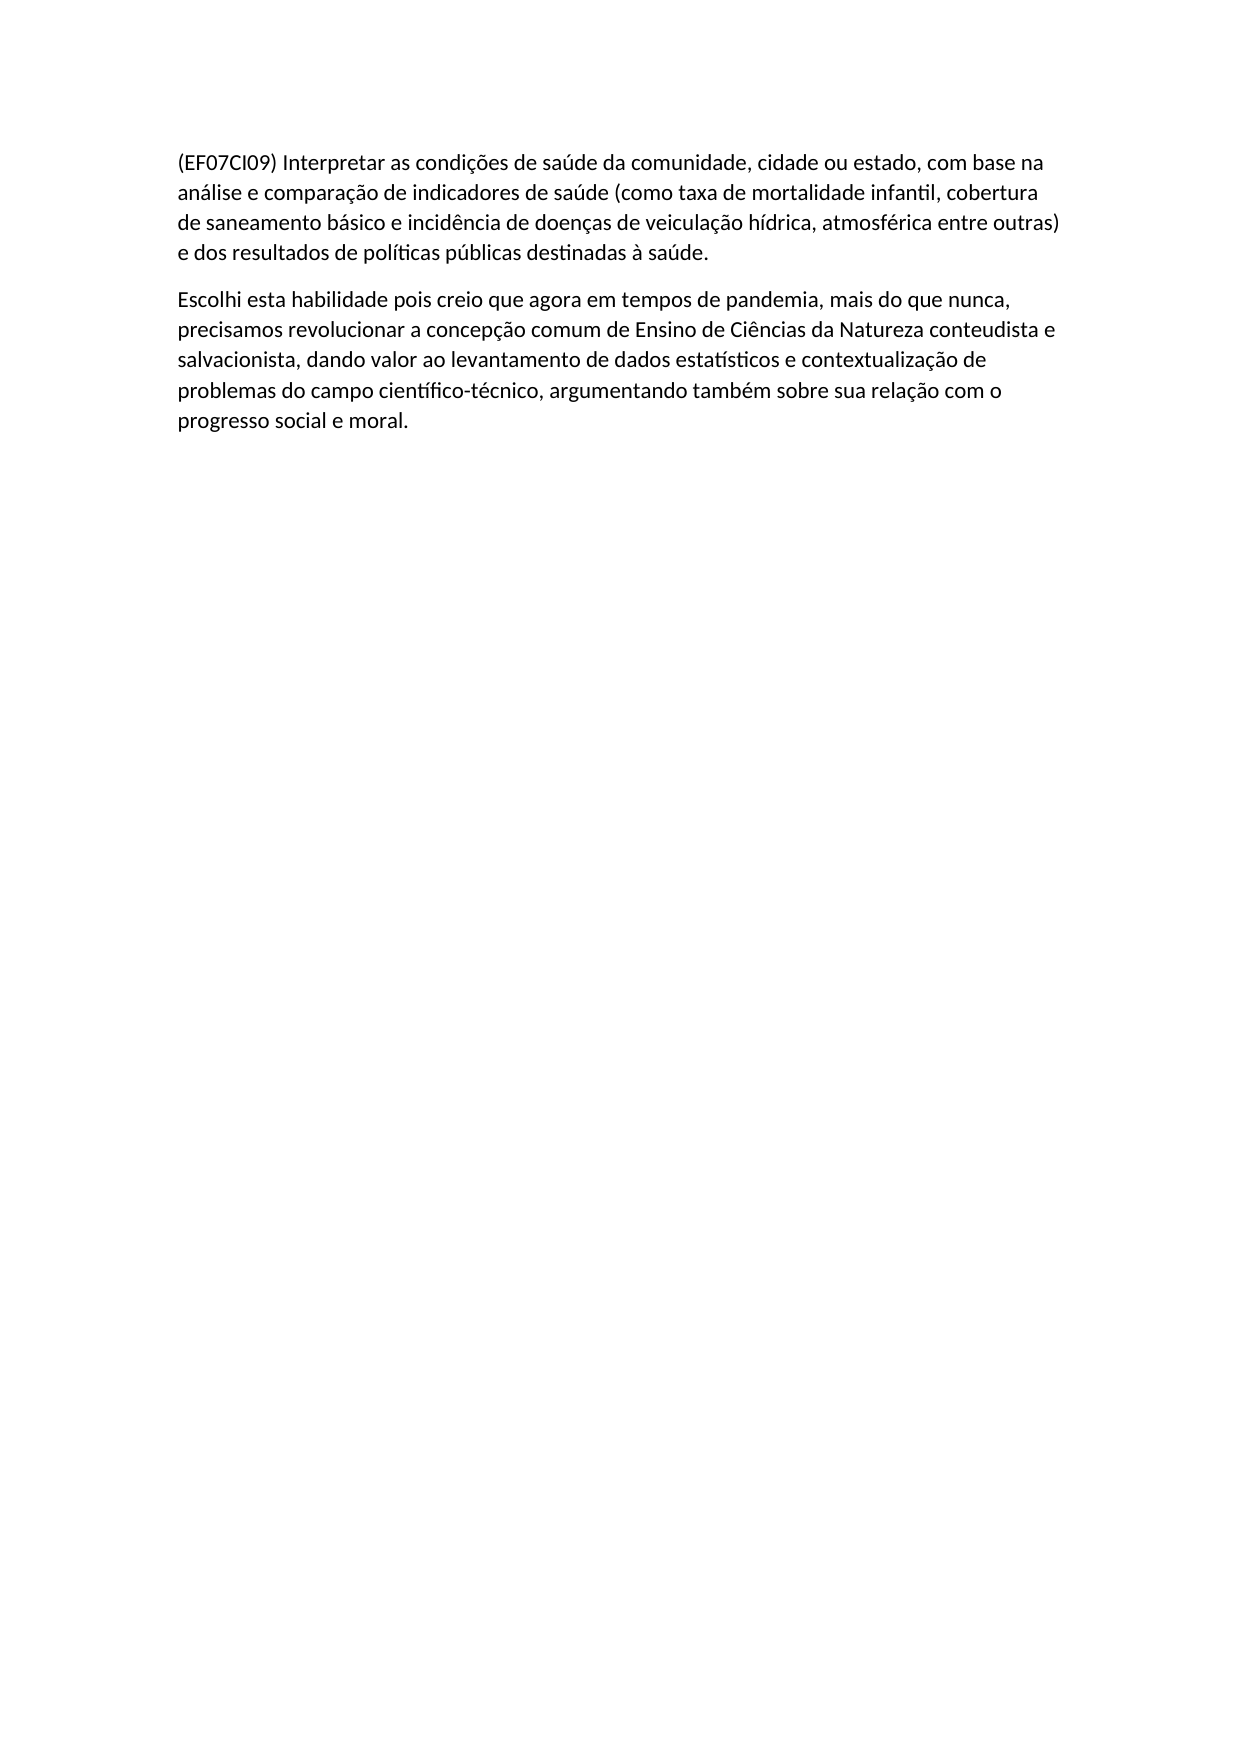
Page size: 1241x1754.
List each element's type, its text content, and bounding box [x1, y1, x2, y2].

text Escolhi esta habilidade pois creio que agora em tempos de pandemia, mais do que nunca, precisamos revolucionar a concepção comum de Ensino de Ciências da Natureza conteudista e salvacionista, dando valor ao levantamento de dados estatísticos e contextualização de problemas do campo científico-técnico, argumentando também sobre sua relação com o progresso social e moral. [177, 285, 1063, 434]
text (EF07CI09) Interpretar as condições de saúde da comunidade, cidade ou estado, com base na análise e comparação de indicadores de saúde (como taxa de mortalidade infantil, cobertura de saneamento básico e incidência de doenças de veiculação hídrica, atmosférica entre outras) e dos resultados de políticas públicas destinadas à saúde. [177, 148, 1063, 266]
